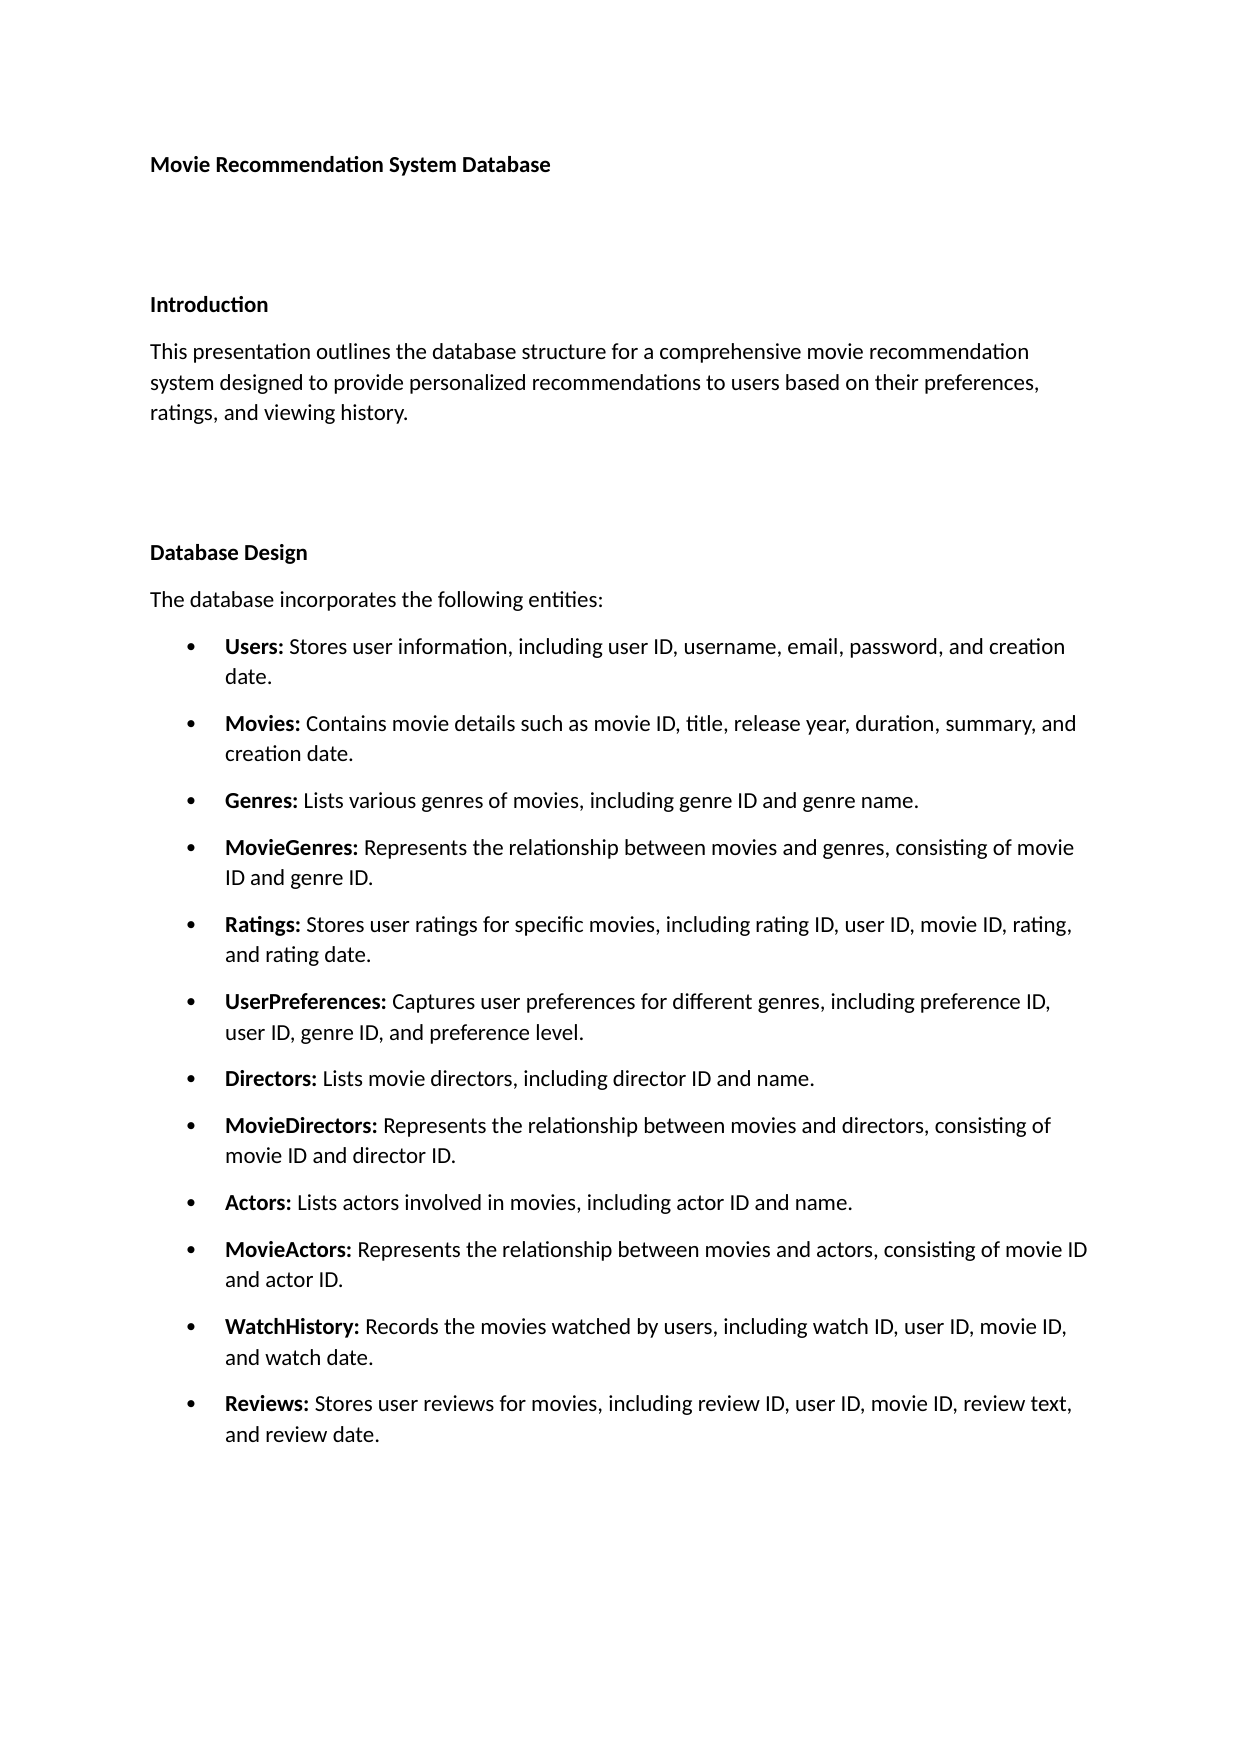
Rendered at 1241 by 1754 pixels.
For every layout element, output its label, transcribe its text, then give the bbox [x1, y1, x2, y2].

text The database incorporates the following entities: [150, 585, 1090, 613]
list Genres: Lists various genres of movies, including genre ID and genre name. [187, 786, 1090, 814]
list UserPreferences: Captures user preferences for different genres, including preference ID, user ID, genre ID, and preference level. [187, 987, 1090, 1046]
list MovieActors: Represents the relationship between movies and actors, consisting of movie ID and actor ID. [187, 1235, 1090, 1294]
text Movie Recommendation System Database [150, 150, 1090, 178]
list Actors: Lists actors involved in movies, including actor ID and name. [187, 1188, 1090, 1217]
list Users: Stores user information, including user ID, username, email, password, and creation date. [187, 632, 1090, 691]
list Reviews: Stores user reviews for movies, including review ID, user ID, movie ID, review text, and review date. [187, 1389, 1090, 1448]
text This presentation outlines the database structure for a comprehensive movie recommendation system designed to provide personalized recommendations to users based on their preferences, ratings, and viewing history. [150, 337, 1090, 426]
list MovieGenres: Represents the relationship between movies and genres, consisting of movie ID and genre ID. [187, 833, 1090, 892]
list MovieDirectors: Represents the relationship between movies and directors, consisting of movie ID and director ID. [187, 1111, 1090, 1170]
list Directors: Lists movie directors, including director ID and name. [187, 1064, 1090, 1093]
list Movies: Contains movie details such as movie ID, title, release year, duration, summary, and creation date. [187, 709, 1090, 768]
text Database Design [150, 538, 1090, 567]
text Introduction [150, 291, 1090, 319]
list WatchHistory: Records the movies watched by users, including watch ID, user ID, movie ID, and watch date. [187, 1312, 1090, 1371]
list Ratings: Stores user ratings for specific movies, including rating ID, user ID, movie ID, rating, and rating date. [187, 910, 1090, 969]
